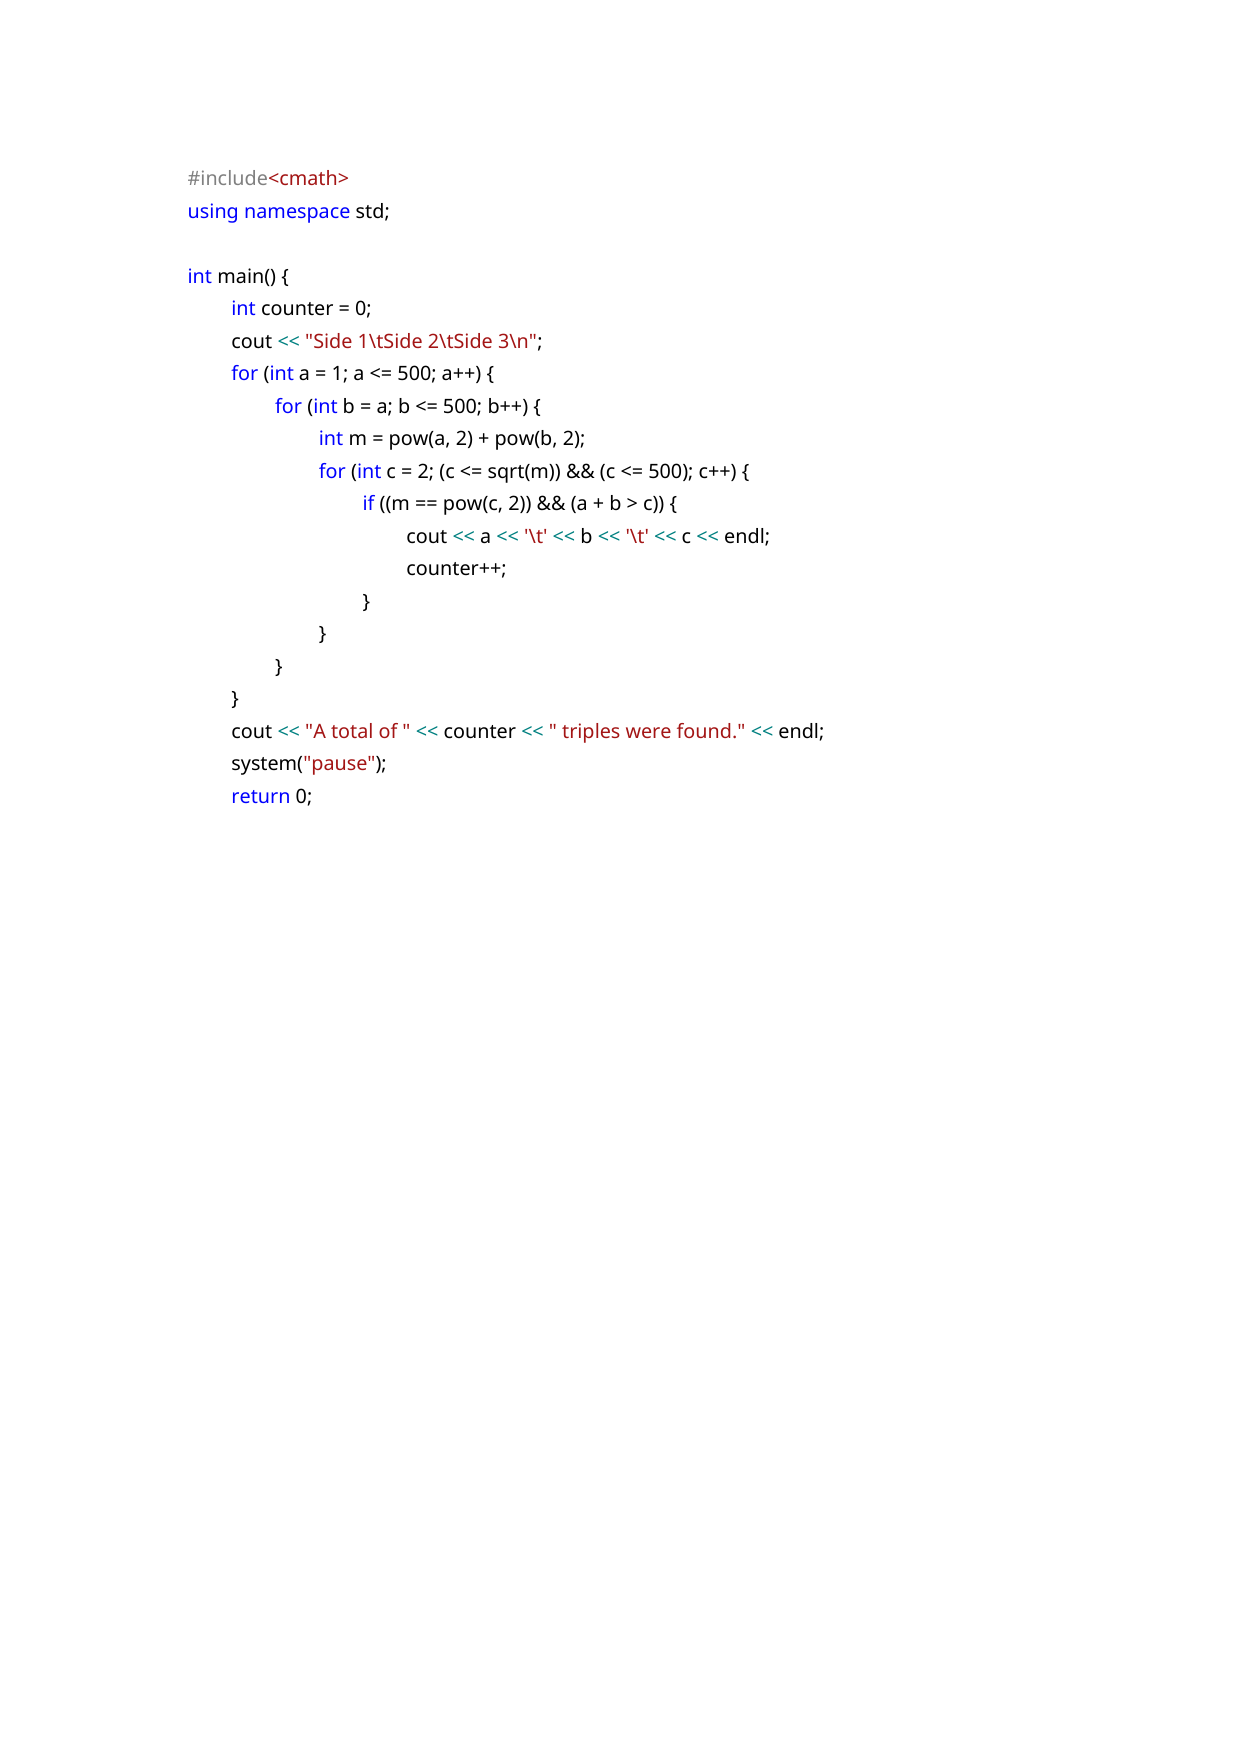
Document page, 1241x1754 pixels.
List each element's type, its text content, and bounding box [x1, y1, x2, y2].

text } [187, 584, 1053, 617]
text counter++; [187, 552, 1053, 584]
text if ((m == pow(c, 2)) && (a + b > c)) { [187, 487, 1053, 519]
text for (int b = a; b <= 500; b++) { [187, 389, 1053, 422]
text cout << "A total of " << counter << " triples were found." << endl; [187, 714, 1053, 747]
text for (int c = 2; (c <= sqrt(m)) && (c <= 500); c++) { [187, 454, 1053, 487]
text int m = pow(a, 2) + pow(b, 2); [187, 422, 1053, 454]
text int counter = 0; [187, 292, 1053, 324]
text } [187, 649, 1053, 682]
text #include<cmath> [187, 162, 1053, 194]
text using namespace std; [187, 194, 1053, 227]
text system("pause"); [187, 747, 1053, 779]
text cout << a << '\t' << b << '\t' << c << endl; [187, 519, 1053, 552]
text return 0; [187, 779, 1053, 812]
text } [187, 617, 1053, 649]
text for (int a = 1; a <= 500; a++) { [187, 357, 1053, 389]
text cout << "Side 1\tSide 2\tSide 3\n"; [187, 324, 1053, 357]
text int main() { [187, 259, 1053, 292]
text } [187, 682, 1053, 714]
